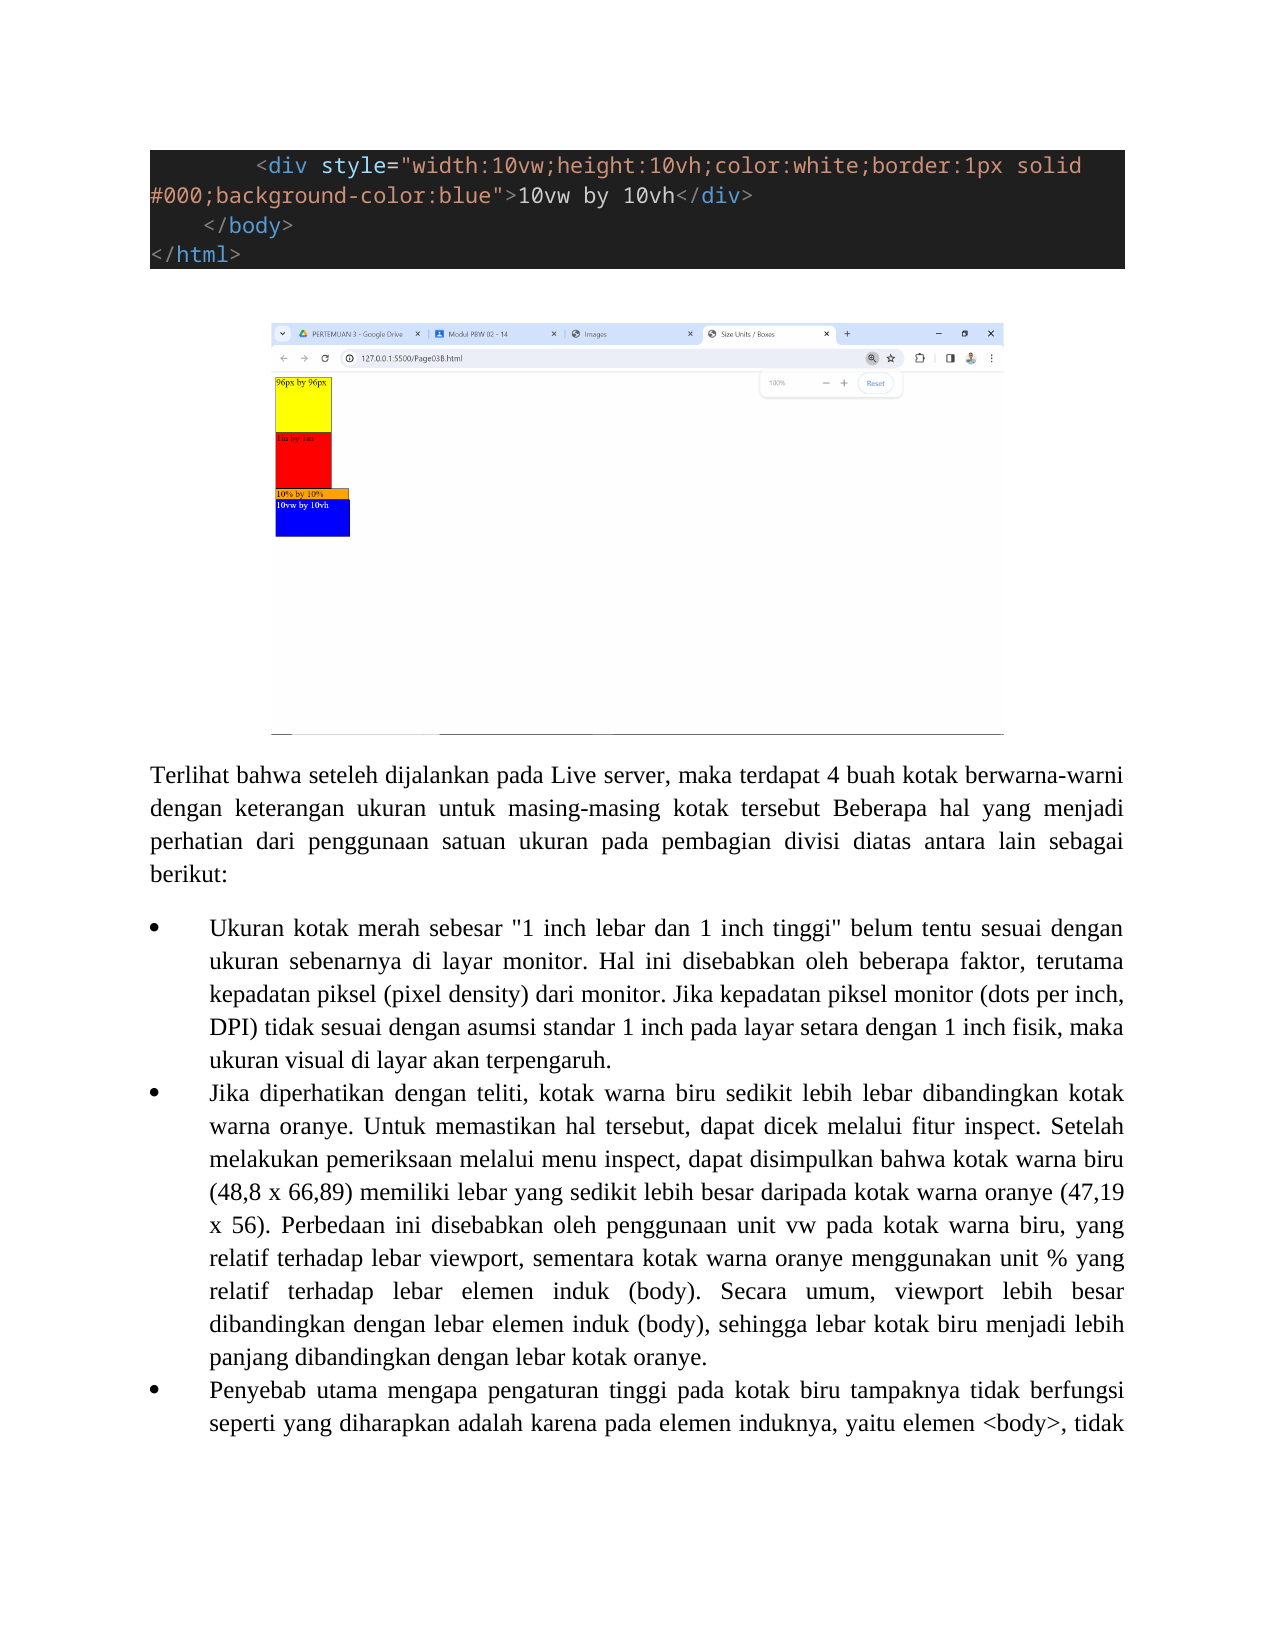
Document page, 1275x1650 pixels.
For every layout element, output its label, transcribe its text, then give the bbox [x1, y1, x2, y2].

picture [271, 323, 1004, 735]
list Jika diperhatikan dengan teliti, kotak warna biru sedikit lebih lebar dibandingkan kotak warna oranye. Untuk memastikan hal tersebut, dapat dicek melalui fitur inspect. Setelah melakukan pemeriksaan melalui menu inspect, dapat disimpulkan bahwa kotak warna biru (48,8 x 66,89) memiliki lebar yang sedikit lebih besar daripada kotak warna oranye (47,19 x 56). Perbedaan ini disebabkan oleh penggunaan unit vw pada kotak warna biru, yang relatif terhadap lebar viewport, sementara kotak warna oranye menggunakan unit % yang relatif terhadap lebar elemen induk (body). Secara umum, viewport lebih besar dibandingkan dengan lebar elemen induk (body), sehingga lebar kotak biru menjadi lebih panjang dibandingkan dengan lebar kotak oranye. [150, 1078, 1125, 1371]
text <div style="width:10vw;height:10vh;color:white;border:1px solid #000;background-color:blue">10vw by 10vh</div> [150, 150, 1125, 209]
text </html> [150, 239, 1125, 269]
list Ukuran kotak merah sebesar "1 inch lebar dan 1 inch tinggi" belum tentu sesuai dengan ukuran sebenarnya di layar monitor. Hal ini disebabkan oleh beberapa faktor, terutama kepadatan piksel (pixel density) dari monitor. Jika kepadatan piksel monitor (dots per inch, DPI) tidak sesuai dengan asumsi standar 1 inch pada layar setara dengan 1 inch fisik, maka ukuran visual di layar akan terpengaruh. [150, 913, 1125, 1074]
text Terlihat bahwa seteleh dijalankan pada Live server, maka terdapat 4 buah kotak berwarna-warni dengan keterangan ukuran untuk masing-masing kotak tersebut Beberapa hal yang menjadi perhatian dari penggunaan satuan ukuran pada pembagian divisi diatas antara lain sebagai berikut: [150, 760, 1125, 888]
text </body> [150, 209, 1125, 239]
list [150, 1375, 1125, 1437]
